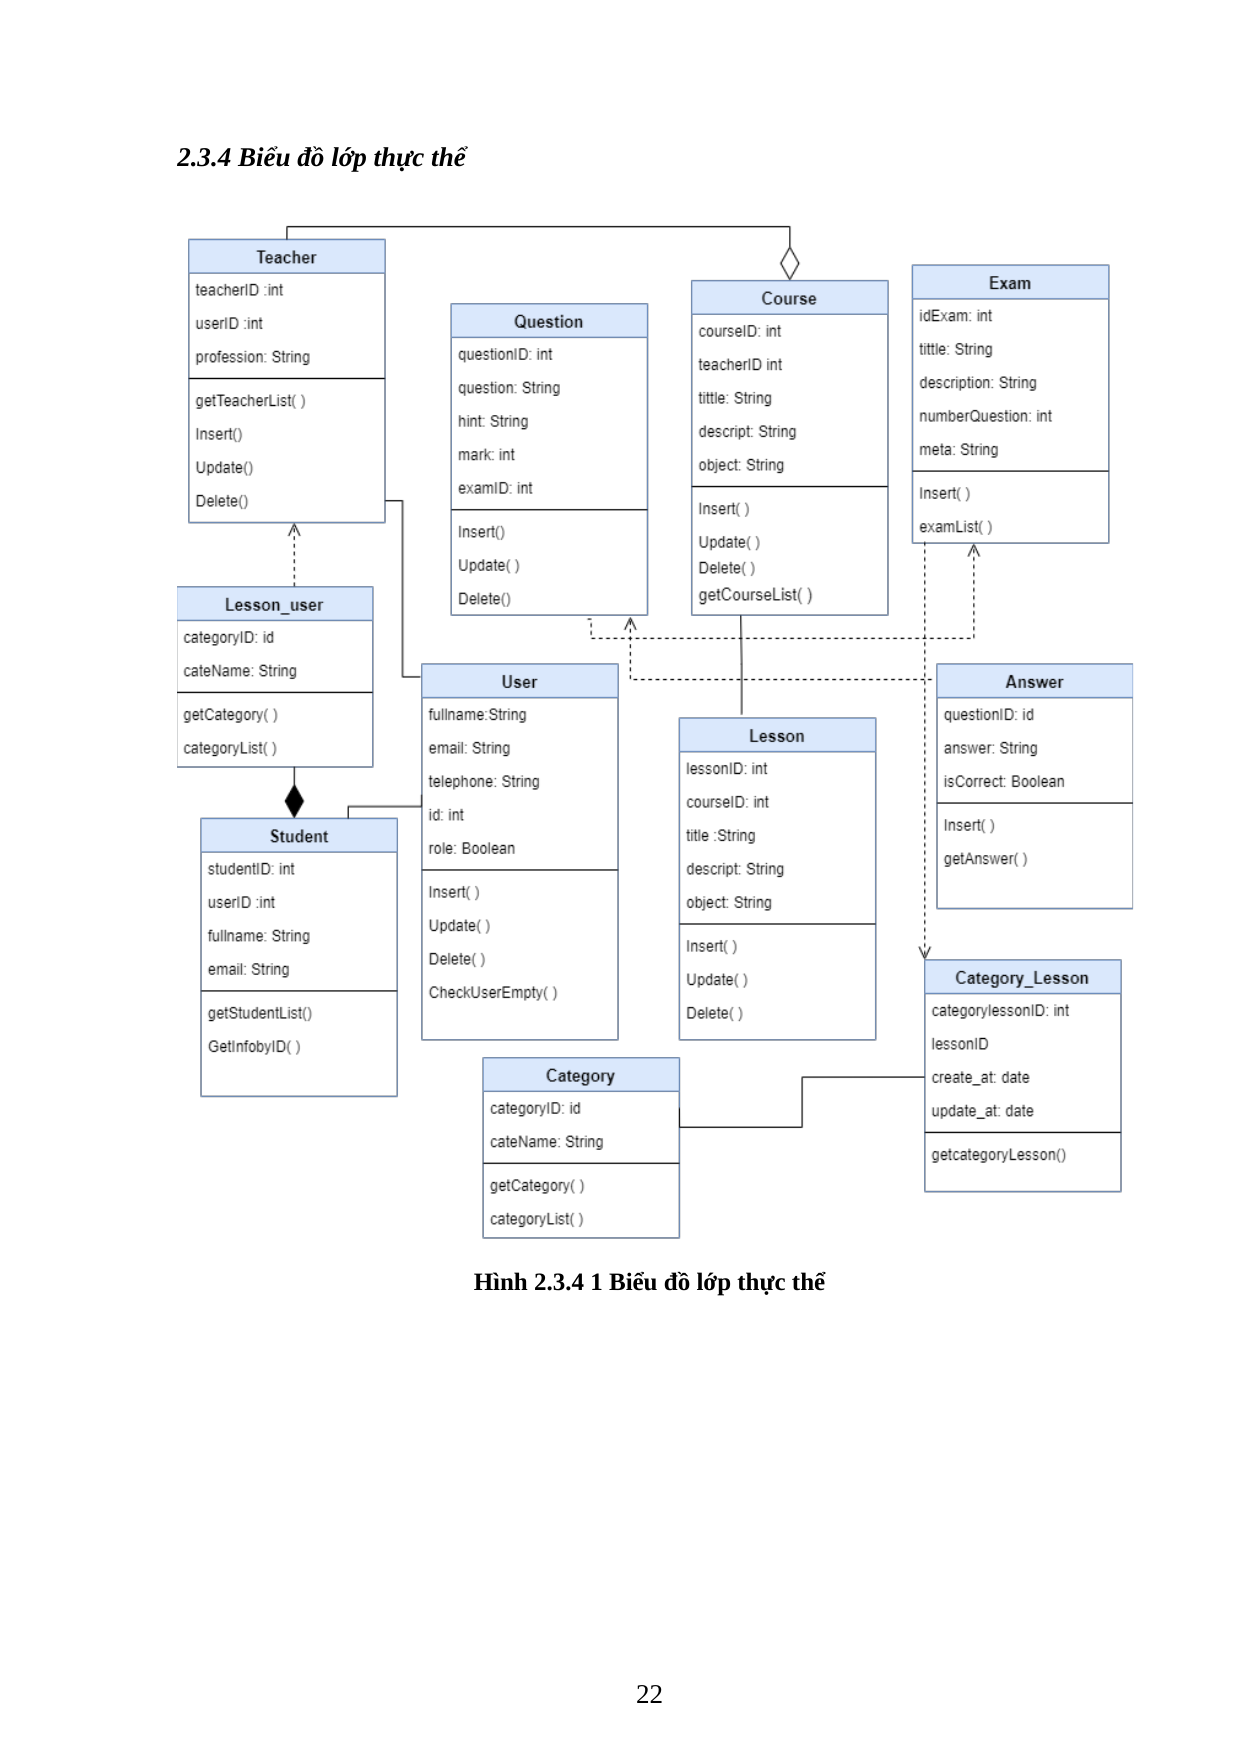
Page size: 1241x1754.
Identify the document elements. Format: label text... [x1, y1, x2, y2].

text Hình 2.3.4 1 Biểu đồ lớp thực thể [177, 1263, 1122, 1301]
subtitle Biểu đồ lớp thực thể [177, 138, 1122, 176]
picture [177, 194, 1134, 1240]
